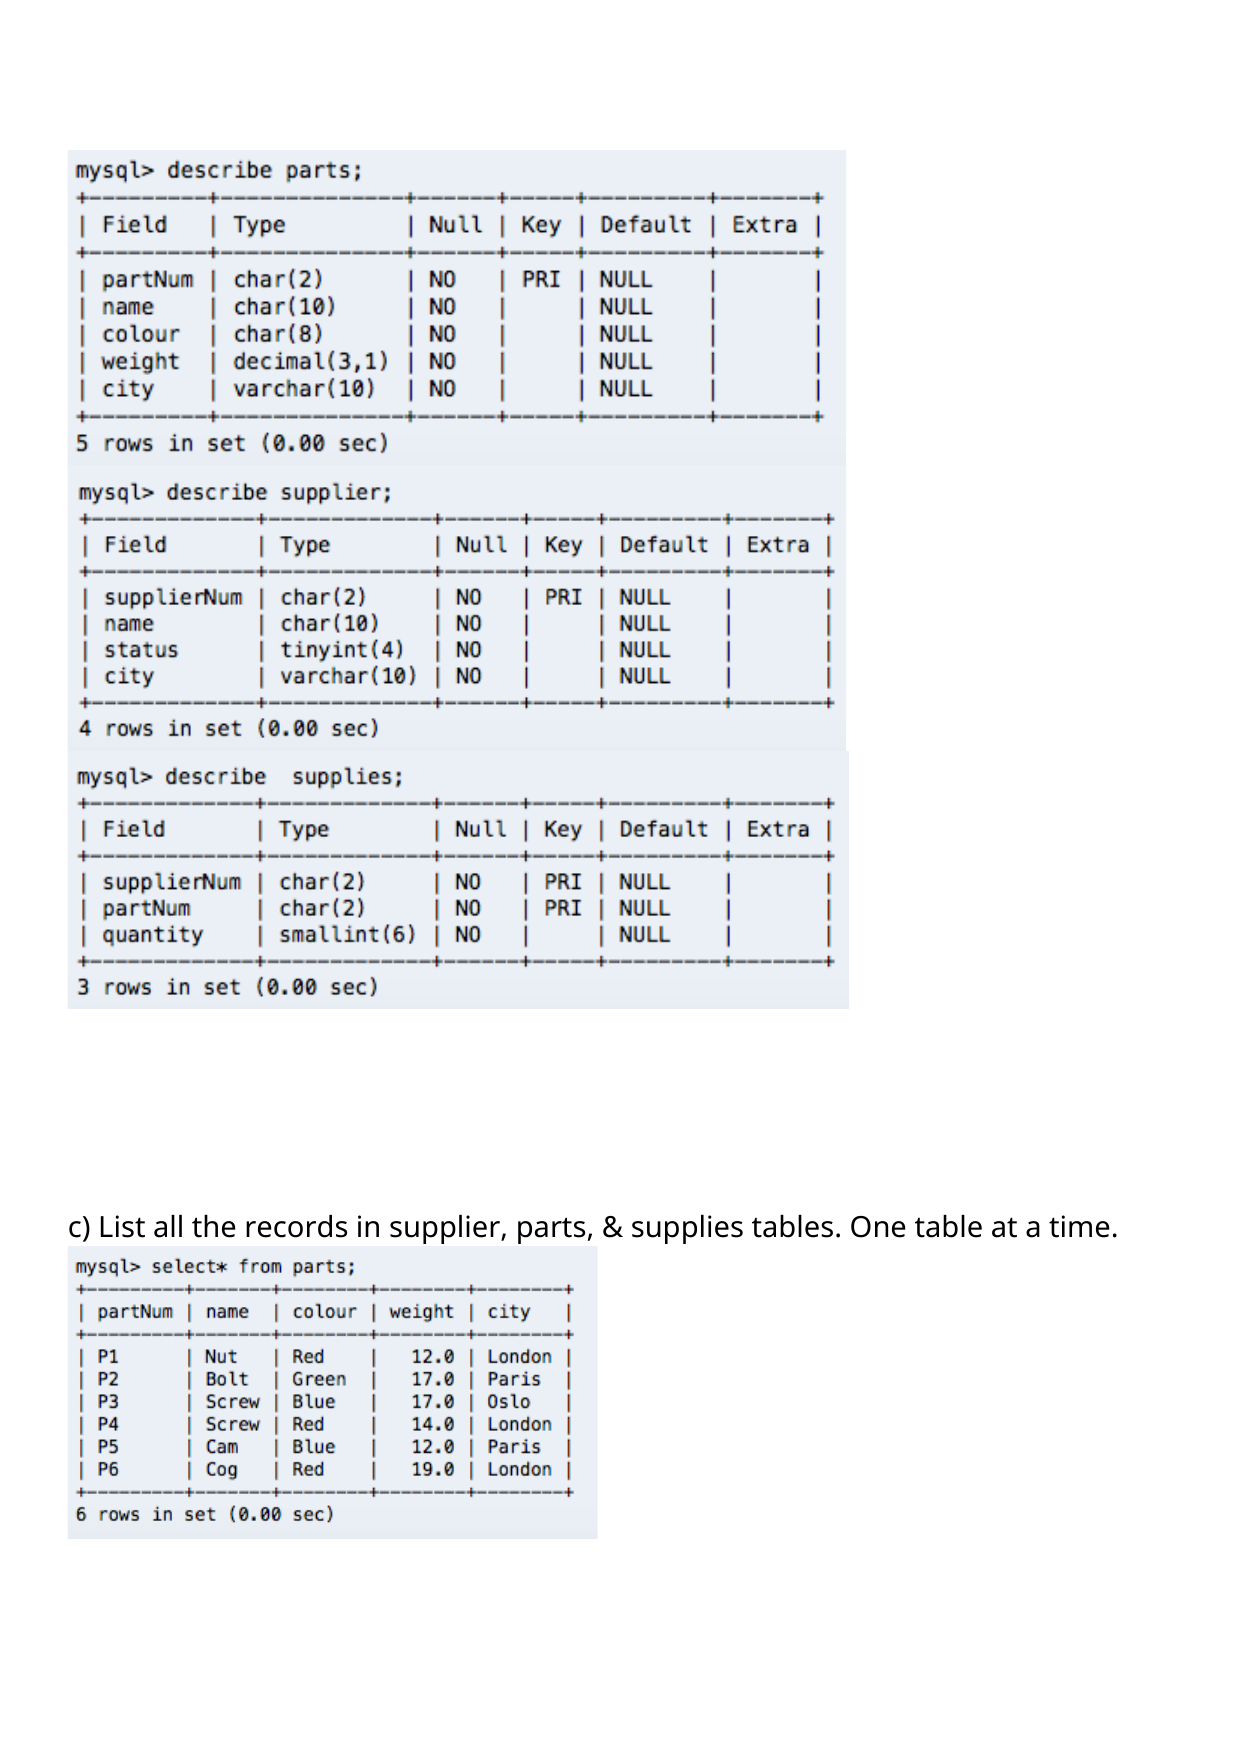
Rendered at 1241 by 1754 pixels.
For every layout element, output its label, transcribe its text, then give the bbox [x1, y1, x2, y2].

picture [67, 150, 849, 1009]
picture [67, 1246, 598, 1539]
text c) List all the records in supplier, parts, & supplies tables. One table at a time. [68, 1207, 1176, 1246]
